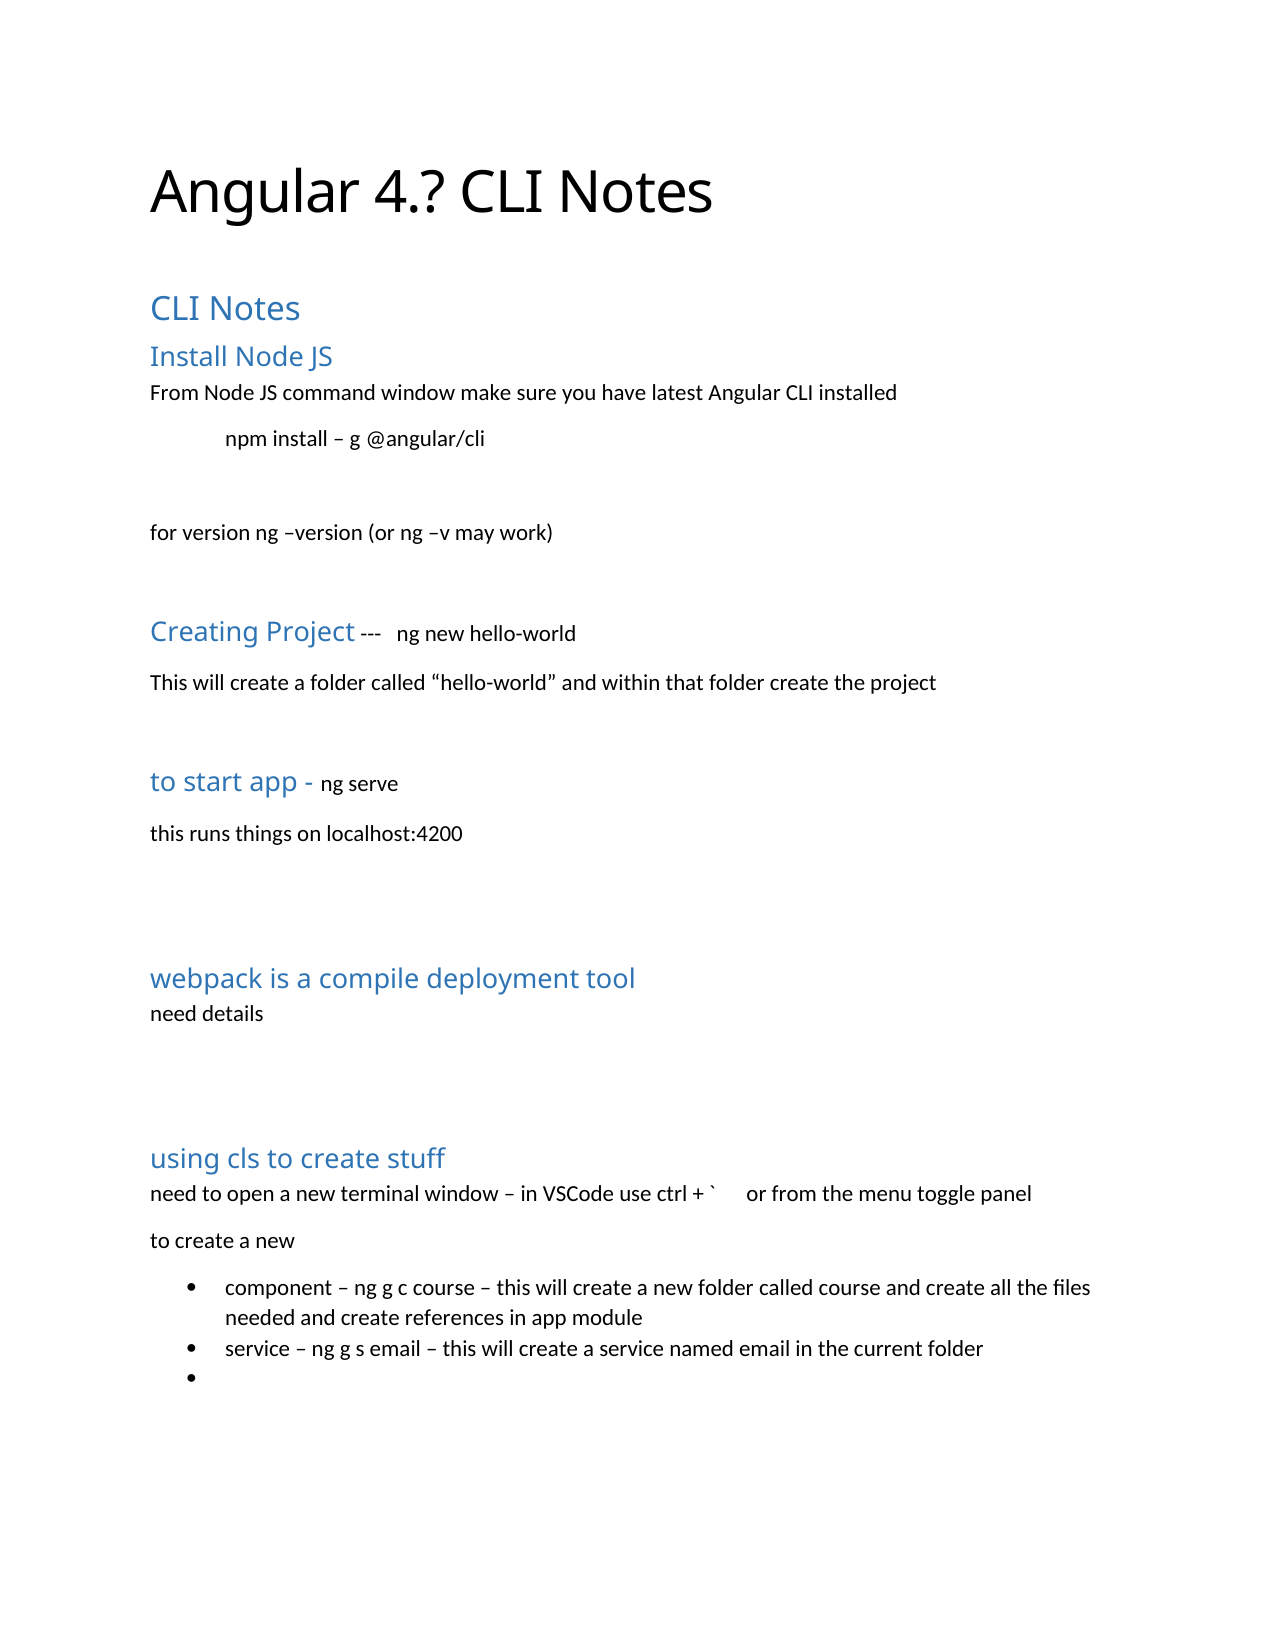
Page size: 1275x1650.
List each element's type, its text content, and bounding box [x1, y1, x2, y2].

text Creating Project --- ng new hello-world [150, 612, 1125, 649]
subtitle Install Node JS [150, 338, 1125, 375]
subtitle using cls to create stuff [150, 1140, 1125, 1177]
text this runs things on localhost:4200 [150, 819, 1125, 847]
subtitle webpack is a compile deployment tool [150, 959, 1125, 996]
subtitle CLI Notes [150, 285, 1125, 330]
text to create a new [150, 1226, 1125, 1254]
text From Node JS command window make sure you have latest Angular CLI installed [150, 378, 1125, 406]
text This will create a folder called “hello-world” and within that folder create the project [150, 668, 1125, 696]
text for version ng –version (or ng –v may work) [150, 518, 1125, 546]
text npm install – g @angular/cli [150, 424, 1125, 452]
text to start app - ng serve [150, 762, 1125, 799]
list component – ng g c course – this will create a new folder called course and create all the files needed and create references in app module [187, 1273, 1125, 1331]
text need details [150, 999, 1125, 1027]
title Angular 4.? CLI Notes [150, 150, 1125, 229]
list service – ng g s email – this will create a service named email in the current folder [187, 1334, 1125, 1362]
text need to open a new terminal window – in VSCode use ctrl + ` or from the menu toggle panel [150, 1179, 1125, 1207]
